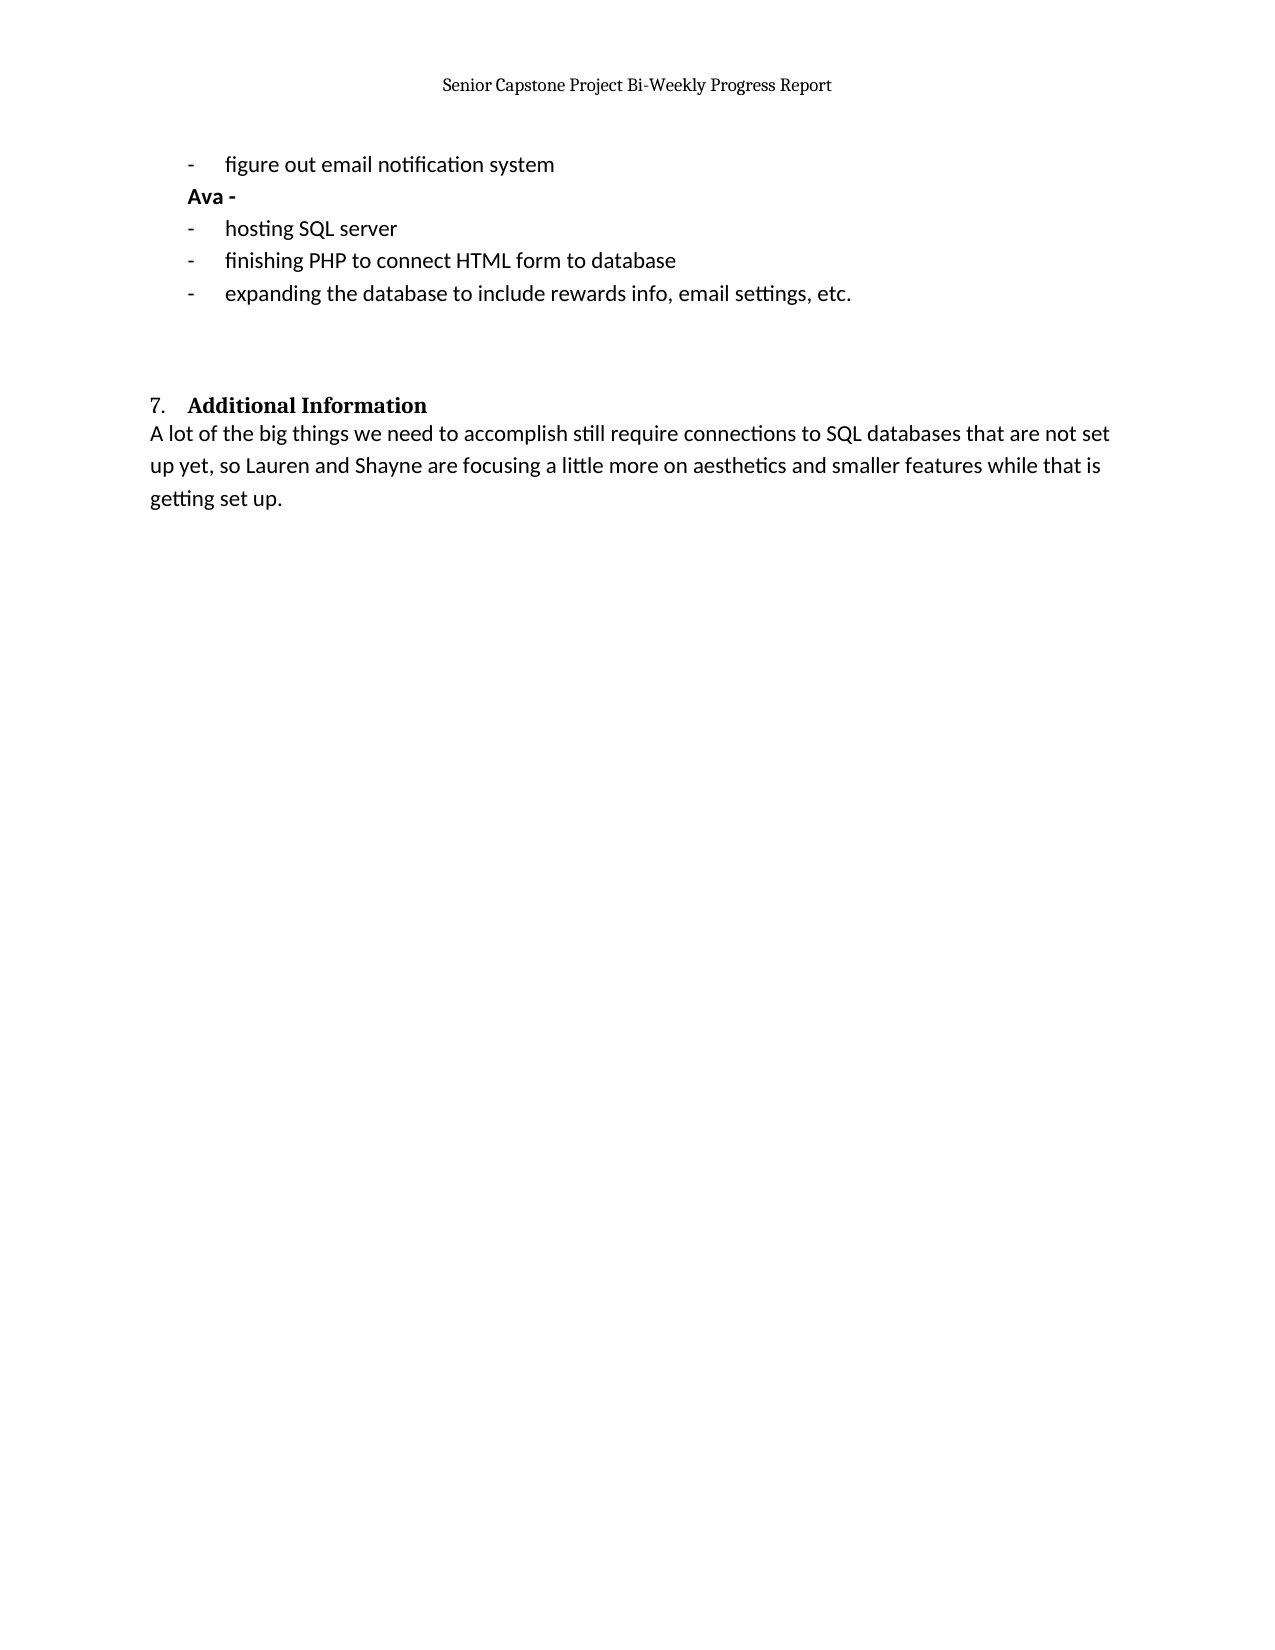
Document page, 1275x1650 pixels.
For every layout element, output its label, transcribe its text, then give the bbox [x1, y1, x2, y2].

list finishing PHP to connect HTML form to database [187, 247, 1125, 274]
list expanding the database to include rewards info, email settings, etc. [187, 279, 1125, 307]
list figure out email notification system [187, 150, 1125, 178]
list hosting SQL server [187, 214, 1125, 242]
text Ava - [187, 182, 1125, 210]
text A lot of the big things we need to accomplish still require connections to SQL databases that are not set up yet, so Lauren and Shayne are focusing a little more on aesthetics and smaller features while that is getting set up. [150, 419, 1125, 512]
subtitle Additional Information [150, 393, 1125, 419]
